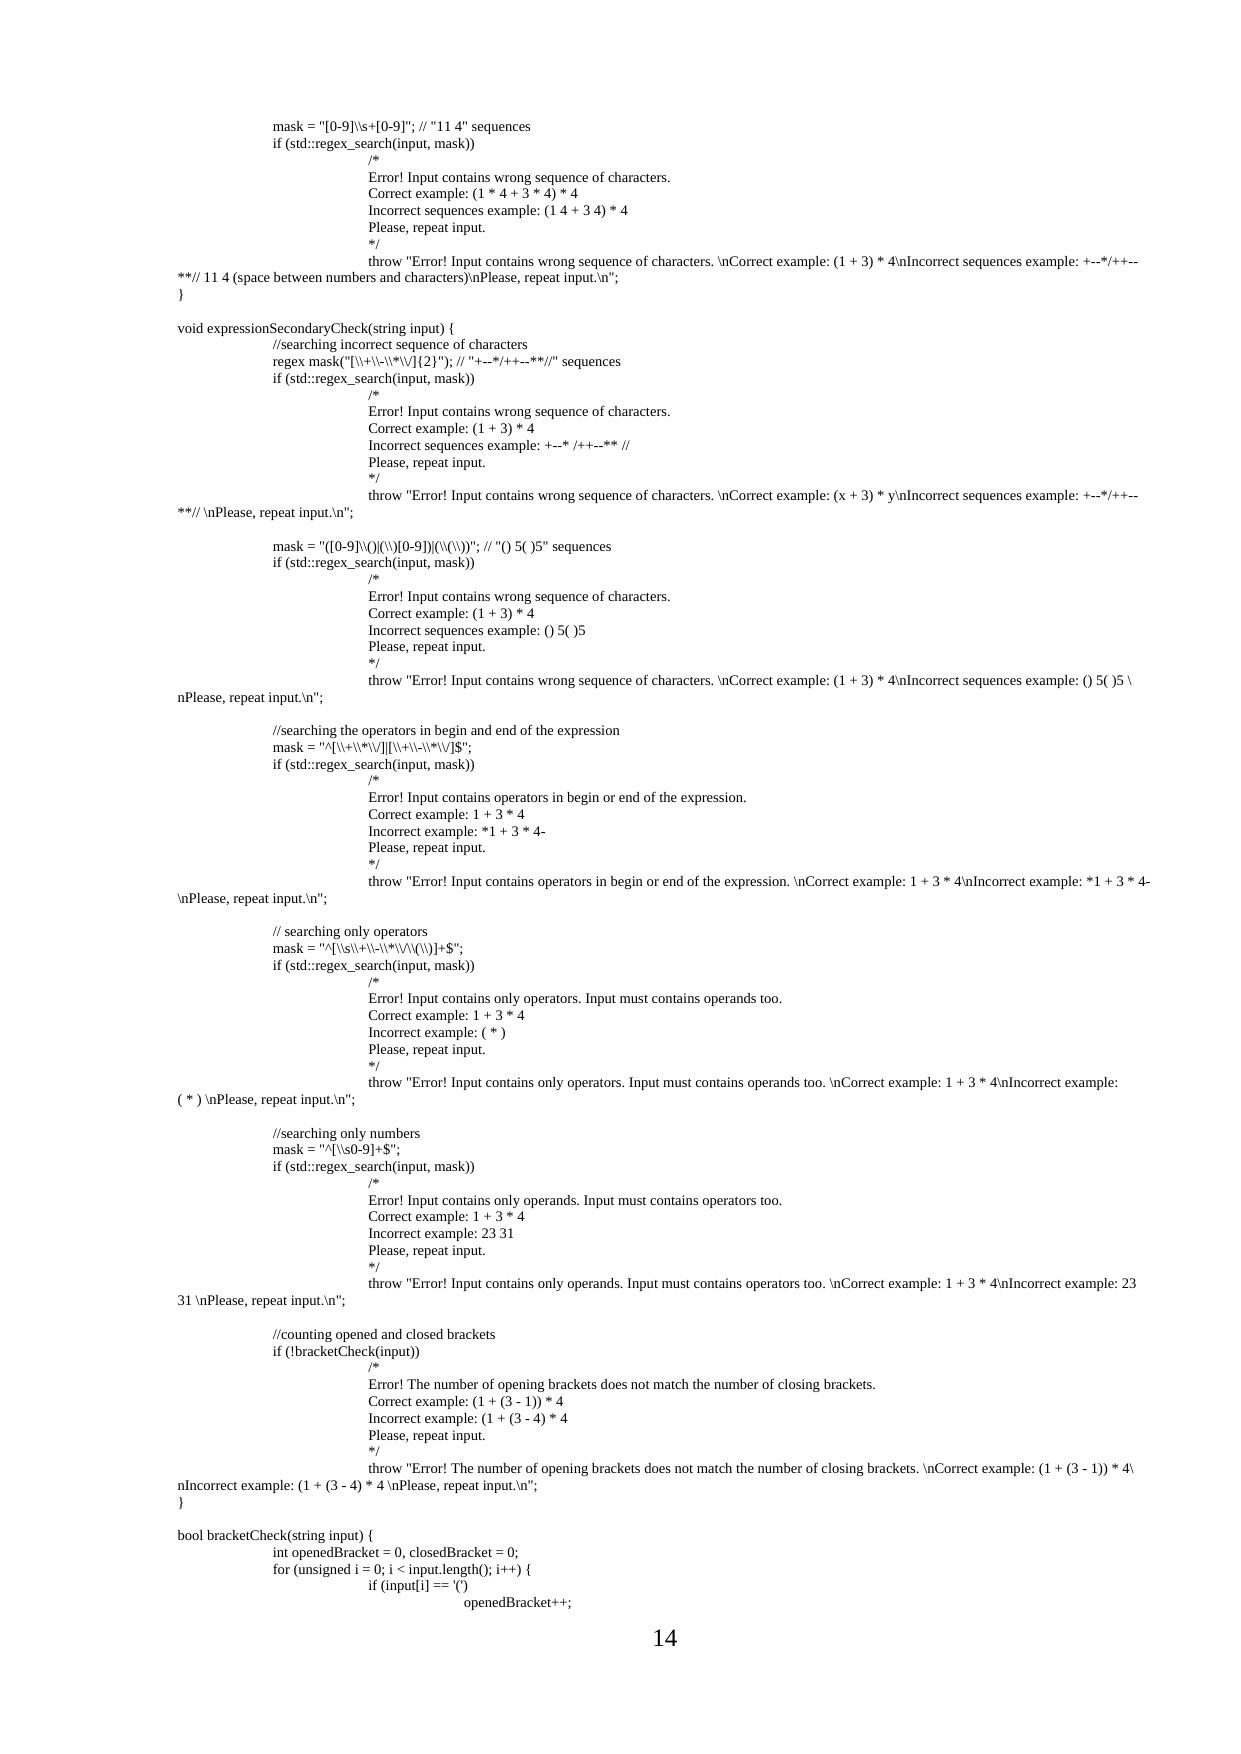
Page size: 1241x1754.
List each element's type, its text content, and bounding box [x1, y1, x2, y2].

text Please, repeat input. [177, 1426, 1152, 1443]
text Error! Input contains wrong sequence of characters. [177, 588, 1152, 604]
text */ [177, 1057, 1152, 1074]
text Incorrect example: ( * ) [177, 1024, 1152, 1041]
text // searching only operators [177, 923, 1152, 940]
text Incorrect example: *1 + 3 * 4- [177, 822, 1152, 839]
text Incorrect sequences example: +--* /++--** // [177, 437, 1152, 453]
text Incorrect sequences example: (1 4 + 3 4) * 4 [177, 202, 1152, 219]
text /* [177, 973, 1152, 990]
text Correct example: 1 + 3 * 4 [177, 1208, 1152, 1225]
text Correct example: (1 * 4 + 3 * 4) * 4 [177, 185, 1152, 202]
text Please, repeat input. [177, 1242, 1152, 1258]
text if (std::regex_search(input, mask)) [177, 957, 1152, 973]
text if (std::regex_search(input, mask)) [177, 554, 1152, 571]
text */ [177, 236, 1152, 252]
text throw "Error! Input contains wrong sequence of characters. \nCorrect example: (x + 3) * y\nIncorrect sequences example: +--*/++--**// \nPlease, repeat input.\n"; [177, 487, 1152, 521]
text Correct example: (1 + 3) * 4 [177, 604, 1152, 621]
text */ [177, 1258, 1152, 1275]
text regex mask("[\\+\\-\\*\\/]{2}"); // "+--*/++--**//" sequences [177, 353, 1152, 370]
text } [177, 1493, 1152, 1510]
text //searching only numbers [177, 1124, 1152, 1141]
text throw "Error! Input contains only operands. Input must contains operators too. \nCorrect example: 1 + 3 * 4\nIncorrect example: 23 31 \nPlease, repeat input.\n"; [177, 1275, 1152, 1309]
text mask = "([0-9]\\()|(\\)[0-9])|(\\(\\))"; // "() 5( )5" sequences [177, 537, 1152, 554]
text if (std::regex_search(input, mask)) [177, 370, 1152, 386]
text //searching the operators in begin and end of the expression [177, 722, 1152, 739]
text */ [177, 655, 1152, 672]
text Correct example: 1 + 3 * 4 [177, 1007, 1152, 1024]
text Error! Input contains operators in begin or end of the expression. [177, 789, 1152, 806]
text if (std::regex_search(input, mask)) [177, 1158, 1152, 1175]
text mask = "^[\\s0-9]+$"; [177, 1141, 1152, 1158]
text throw "Error! Input contains operators in begin or end of the expression. \nCorrect example: 1 + 3 * 4\nIncorrect example: *1 + 3 * 4- \nPlease, repeat input.\n"; [177, 873, 1152, 906]
text int openedBracket = 0, closedBracket = 0; [177, 1544, 1152, 1560]
text /* [177, 1175, 1152, 1191]
text */ [177, 856, 1152, 873]
text if (std::regex_search(input, mask)) [177, 135, 1152, 152]
text //counting opened and closed brackets [177, 1326, 1152, 1342]
text mask = "^[\\s\\+\\-\\*\\/\\(\\)]+$"; [177, 940, 1152, 957]
text Incorrect example: (1 + (3 - 4) * 4 [177, 1409, 1152, 1426]
text Please, repeat input. [177, 453, 1152, 470]
text for (unsigned i = 0; i < input.length(); i++) { [177, 1560, 1152, 1577]
text mask = "^[\\+\\*\\/]|[\\+\\-\\*\\/]$"; [177, 739, 1152, 755]
text bool bracketCheck(string input) { [177, 1527, 1152, 1544]
text Error! Input contains only operators. Input must contains operands too. [177, 990, 1152, 1007]
text Incorrect example: 23 31 [177, 1225, 1152, 1242]
text if (input[i] == '(') [177, 1577, 1152, 1594]
text Please, repeat input. [177, 1041, 1152, 1057]
text /* [177, 772, 1152, 789]
text /* [177, 571, 1152, 588]
text Error! The number of opening brackets does not match the number of closing brackets. [177, 1376, 1152, 1393]
text Error! Input contains wrong sequence of characters. [177, 168, 1152, 185]
text throw "Error! Input contains only operators. Input must contains operands too. \nCorrect example: 1 + 3 * 4\nIncorrect example: ( * ) \nPlease, repeat input.\n"; [177, 1074, 1152, 1108]
text Please, repeat input. [177, 219, 1152, 236]
text Please, repeat input. [177, 839, 1152, 856]
text } [177, 286, 1152, 303]
text Please, repeat input. [177, 638, 1152, 655]
text /* [177, 386, 1152, 403]
text /* [177, 152, 1152, 168]
text */ [177, 1443, 1152, 1460]
text //searching incorrect sequence of characters [177, 336, 1152, 353]
text Error! Input contains only operands. Input must contains operators too. [177, 1191, 1152, 1208]
text Correct example: (1 + (3 - 1)) * 4 [177, 1393, 1152, 1409]
text Incorrect sequences example: () 5( )5 [177, 621, 1152, 638]
text */ [177, 470, 1152, 487]
text /* [177, 1359, 1152, 1376]
text if (std::regex_search(input, mask)) [177, 755, 1152, 772]
text Correct example: 1 + 3 * 4 [177, 806, 1152, 822]
text Error! Input contains wrong sequence of characters. [177, 403, 1152, 420]
text mask = "[0-9]\\s+[0-9]"; // "11 4" sequences [177, 118, 1152, 135]
text openedBracket++; [177, 1594, 1152, 1611]
text throw "Error! Input contains wrong sequence of characters. \nCorrect example: (1 + 3) * 4\nIncorrect sequences example: () 5( )5 \nPlease, repeat input.\n"; [177, 672, 1152, 705]
text void expressionSecondaryCheck(string input) { [177, 319, 1152, 336]
text if (!bracketCheck(input)) [177, 1342, 1152, 1359]
text throw "Error! The number of opening brackets does not match the number of closing brackets. \nCorrect example: (1 + (3 - 1)) * 4\nIncorrect example: (1 + (3 - 4) * 4 \nPlease, repeat input.\n"; [177, 1460, 1152, 1493]
text throw "Error! Input contains wrong sequence of characters. \nCorrect example: (1 + 3) * 4\nIncorrect sequences example: +--*/++--**// 11 4 (space between numbers and characters)\nPlease, repeat input.\n"; [177, 252, 1152, 286]
text Correct example: (1 + 3) * 4 [177, 420, 1152, 437]
